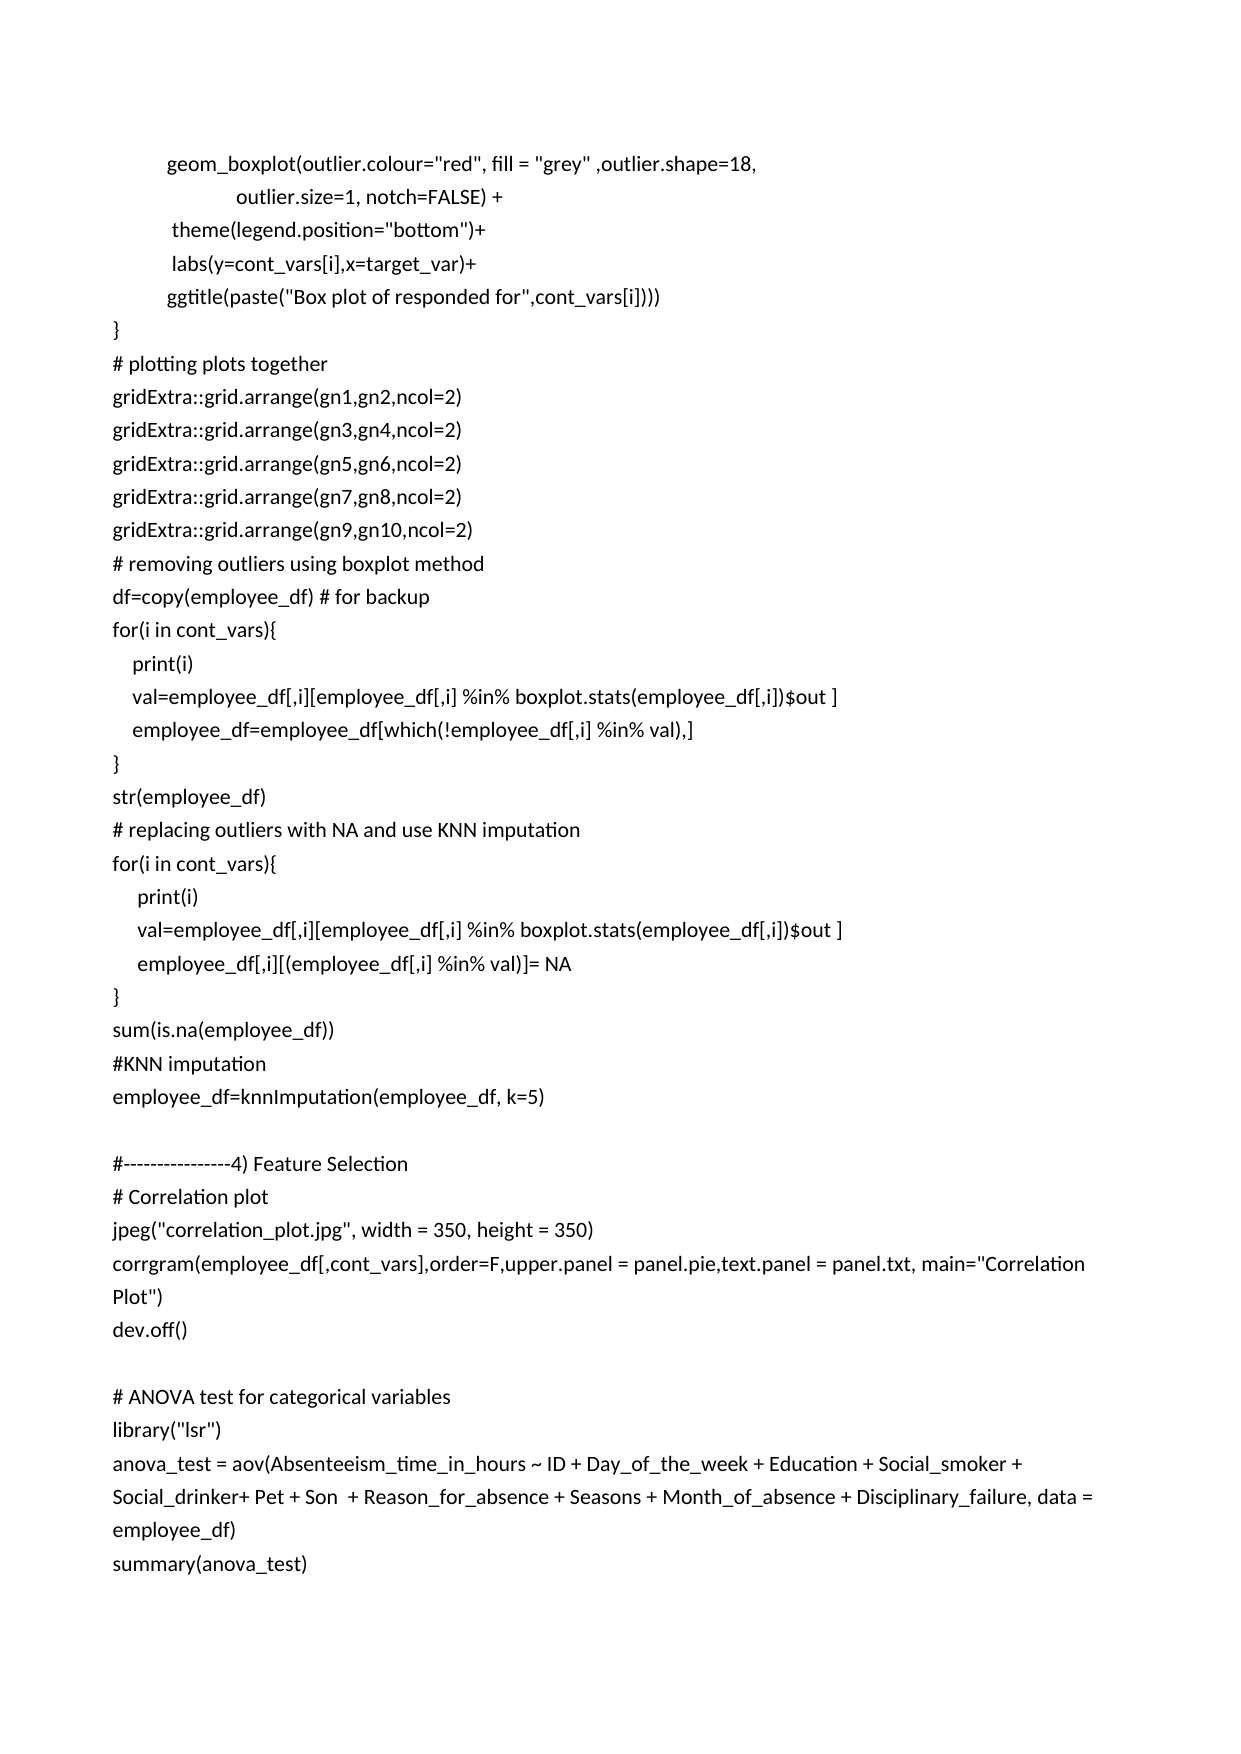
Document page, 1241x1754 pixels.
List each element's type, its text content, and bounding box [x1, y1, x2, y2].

text anova_test = aov(Absenteeism_time_in_hours ~ ID + Day_of_the_week + Education + Social_smoker + Social_drinker+ Pet + Son + Reason_for_absence + Seasons + Month_of_absence + Disciplinary_failure, data = employee_df) [112, 1450, 1128, 1543]
text # plotting plots together [112, 350, 1128, 377]
text } [112, 983, 1128, 1010]
text summary(anova_test) [112, 1550, 1128, 1577]
text # ANOVA test for categorical variables [112, 1383, 1128, 1410]
text dev.off() [112, 1317, 1128, 1343]
text #----------------4) Feature Selection [112, 1150, 1128, 1177]
text print(i) [112, 883, 1128, 910]
text employee_df=knnImputation(employee_df, k=5) [112, 1083, 1128, 1110]
text str(employee_df) [112, 783, 1128, 810]
text ggtitle(paste("Box plot of responded for",cont_vars[i]))) [112, 283, 1128, 310]
text gridExtra::grid.arrange(gn7,gn8,ncol=2) [112, 483, 1128, 510]
text gridExtra::grid.arrange(gn1,gn2,ncol=2) [112, 383, 1128, 410]
text library("lsr") [112, 1417, 1128, 1443]
text labs(y=cont_vars[i],x=target_var)+ [112, 250, 1128, 277]
text gridExtra::grid.arrange(gn3,gn4,ncol=2) [112, 417, 1128, 443]
text } [112, 317, 1128, 343]
text jpeg("correlation_plot.jpg", width = 350, height = 350) [112, 1217, 1128, 1243]
text } [112, 750, 1128, 777]
text corrgram(employee_df[,cont_vars],order=F,upper.panel = panel.pie,text.panel = panel.txt, main="Correlation Plot") [112, 1250, 1128, 1310]
text employee_df[,i][(employee_df[,i] %in% val)]= NA [112, 950, 1128, 977]
text outlier.size=1, notch=FALSE) + [112, 183, 1128, 210]
text # removing outliers using boxplot method [112, 550, 1128, 577]
text val=employee_df[,i][employee_df[,i] %in% boxplot.stats(employee_df[,i])$out ] [112, 917, 1128, 943]
text gridExtra::grid.arrange(gn9,gn10,ncol=2) [112, 517, 1128, 543]
text employee_df=employee_df[which(!employee_df[,i] %in% val),] [112, 717, 1128, 743]
text # replacing outliers with NA and use KNN imputation [112, 817, 1128, 843]
text print(i) [112, 650, 1128, 677]
text theme(legend.position="bottom")+ [112, 217, 1128, 243]
text gridExtra::grid.arrange(gn5,gn6,ncol=2) [112, 450, 1128, 477]
text val=employee_df[,i][employee_df[,i] %in% boxplot.stats(employee_df[,i])$out ] [112, 683, 1128, 710]
text df=copy(employee_df) # for backup [112, 583, 1128, 610]
text geom_boxplot(outlier.colour="red", fill = "grey" ,outlier.shape=18, [112, 150, 1128, 177]
text #KNN imputation [112, 1050, 1128, 1077]
text for(i in cont_vars){ [112, 617, 1128, 643]
text for(i in cont_vars){ [112, 850, 1128, 877]
text sum(is.na(employee_df)) [112, 1017, 1128, 1043]
text # Correlation plot [112, 1183, 1128, 1210]
